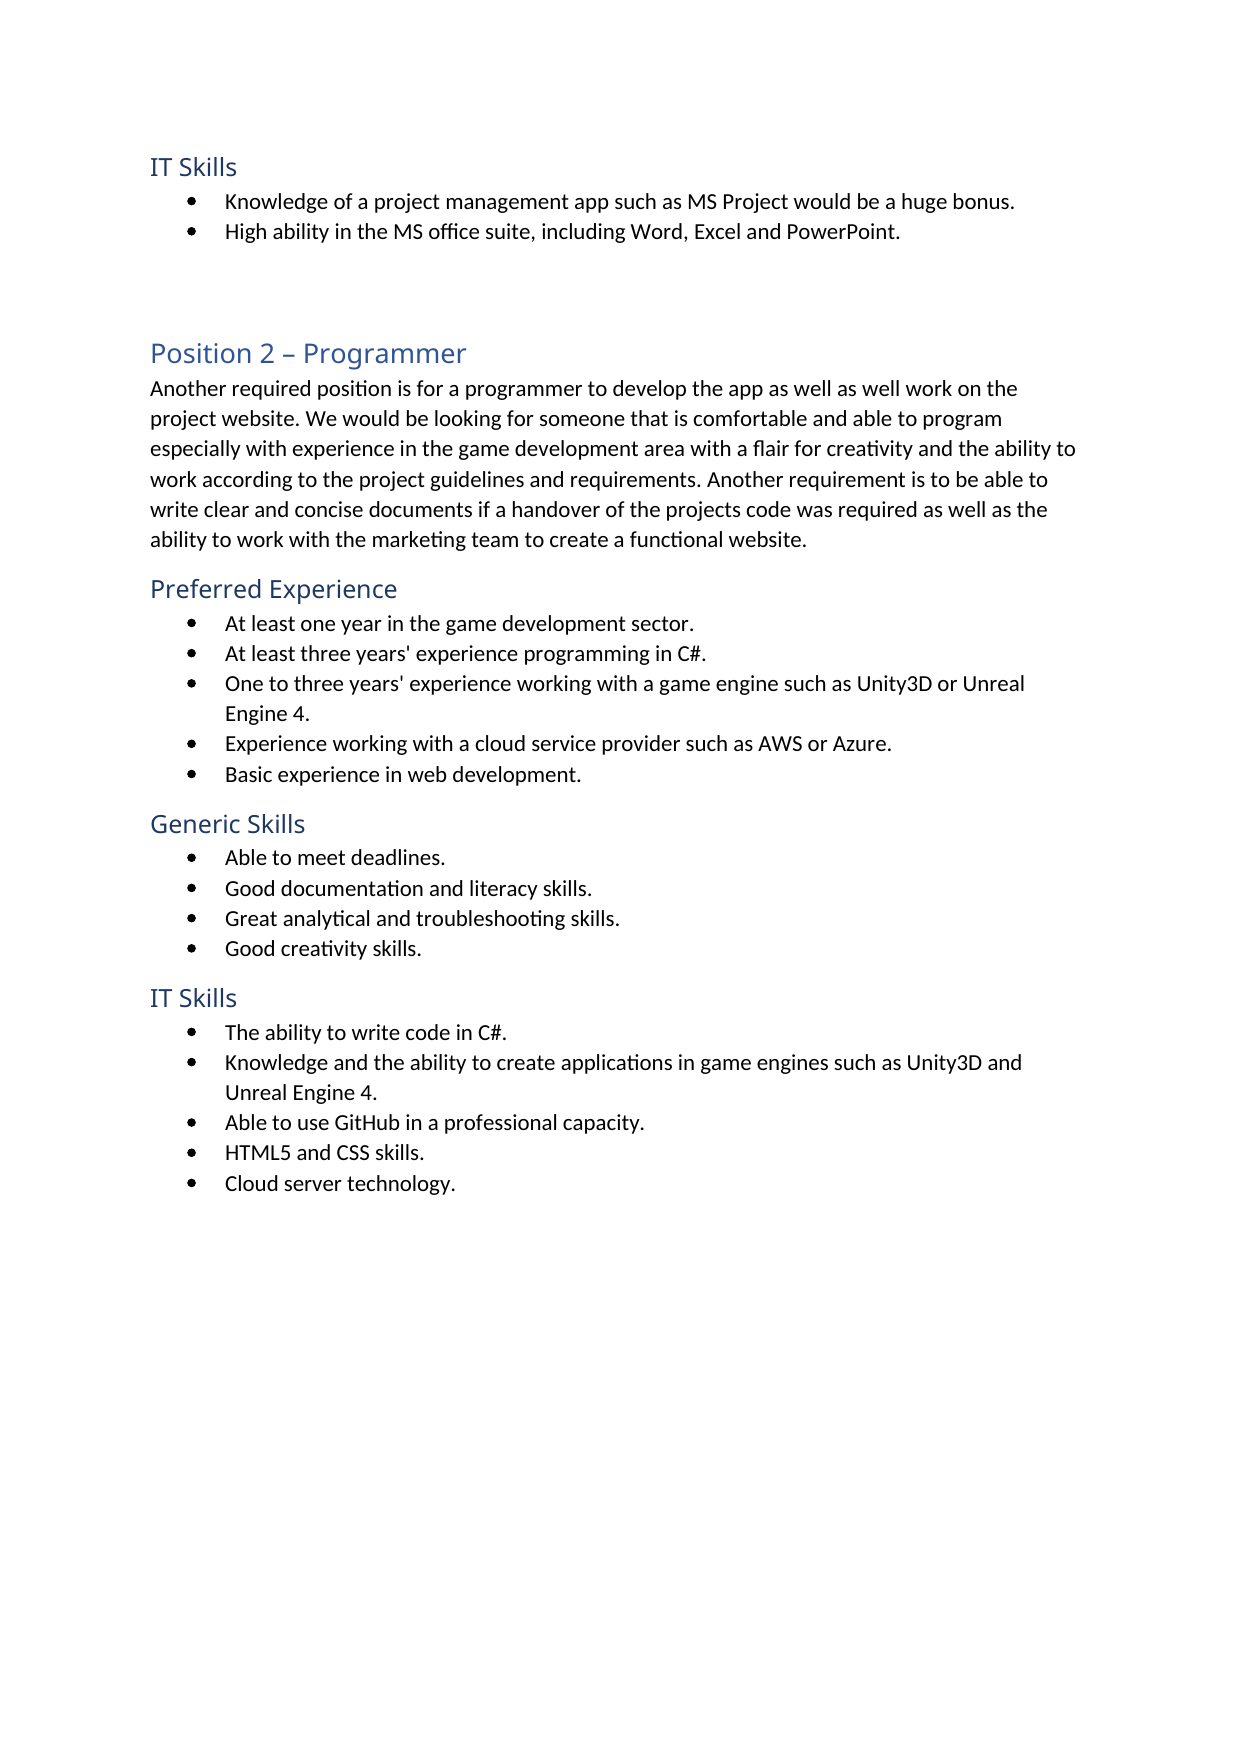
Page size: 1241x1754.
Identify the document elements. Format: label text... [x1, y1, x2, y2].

list Knowledge of a project management app such as MS Project would be a huge bonus. [187, 187, 1090, 215]
subtitle Generic Skills [150, 807, 1090, 841]
list At least three years' experience programming in C#. [187, 639, 1090, 667]
list Cloud server technology. [187, 1169, 1090, 1197]
subtitle IT Skills [150, 981, 1090, 1015]
list One to three years' experience working with a game engine such as Unity3D or Unreal Engine 4. [187, 669, 1090, 727]
list High ability in the MS office suite, including Word, Excel and PowerPoint. [187, 217, 1090, 245]
list Basic experience in web development. [187, 760, 1090, 788]
list Good documentation and literacy skills. [187, 874, 1090, 902]
list Knowledge and the ability to create applications in game engines such as Unity3D and Unreal Engine 4. [187, 1048, 1090, 1106]
list At least one year in the game development sector. [187, 609, 1090, 637]
list HTML5 and CSS skills. [187, 1138, 1090, 1167]
subtitle IT Skills [150, 150, 1090, 184]
list Experience working with a cloud service provider such as AWS or Azure. [187, 729, 1090, 758]
list Able to use GitHub in a professional capacity. [187, 1108, 1090, 1136]
list Able to meet deadlines. [187, 843, 1090, 871]
text Another required position is for a programmer to develop the app as well as well work on the project website. We would be looking for someone that is comfortable and able to program especially with experience in the game development area with a flair for creativity and the ability to work according to the project guidelines and requirements. Another requirement is to be able to write clear and concise documents if a handover of the projects code was required as well as the ability to work with the marketing team to create a functional website. [150, 374, 1090, 553]
list The ability to write code in C#. [187, 1018, 1090, 1046]
list Great analytical and troubleshooting skills. [187, 904, 1090, 932]
subtitle Position 2 – Programmer [150, 334, 1090, 371]
list Good creativity skills. [187, 934, 1090, 962]
subtitle Preferred Experience [150, 572, 1090, 606]
